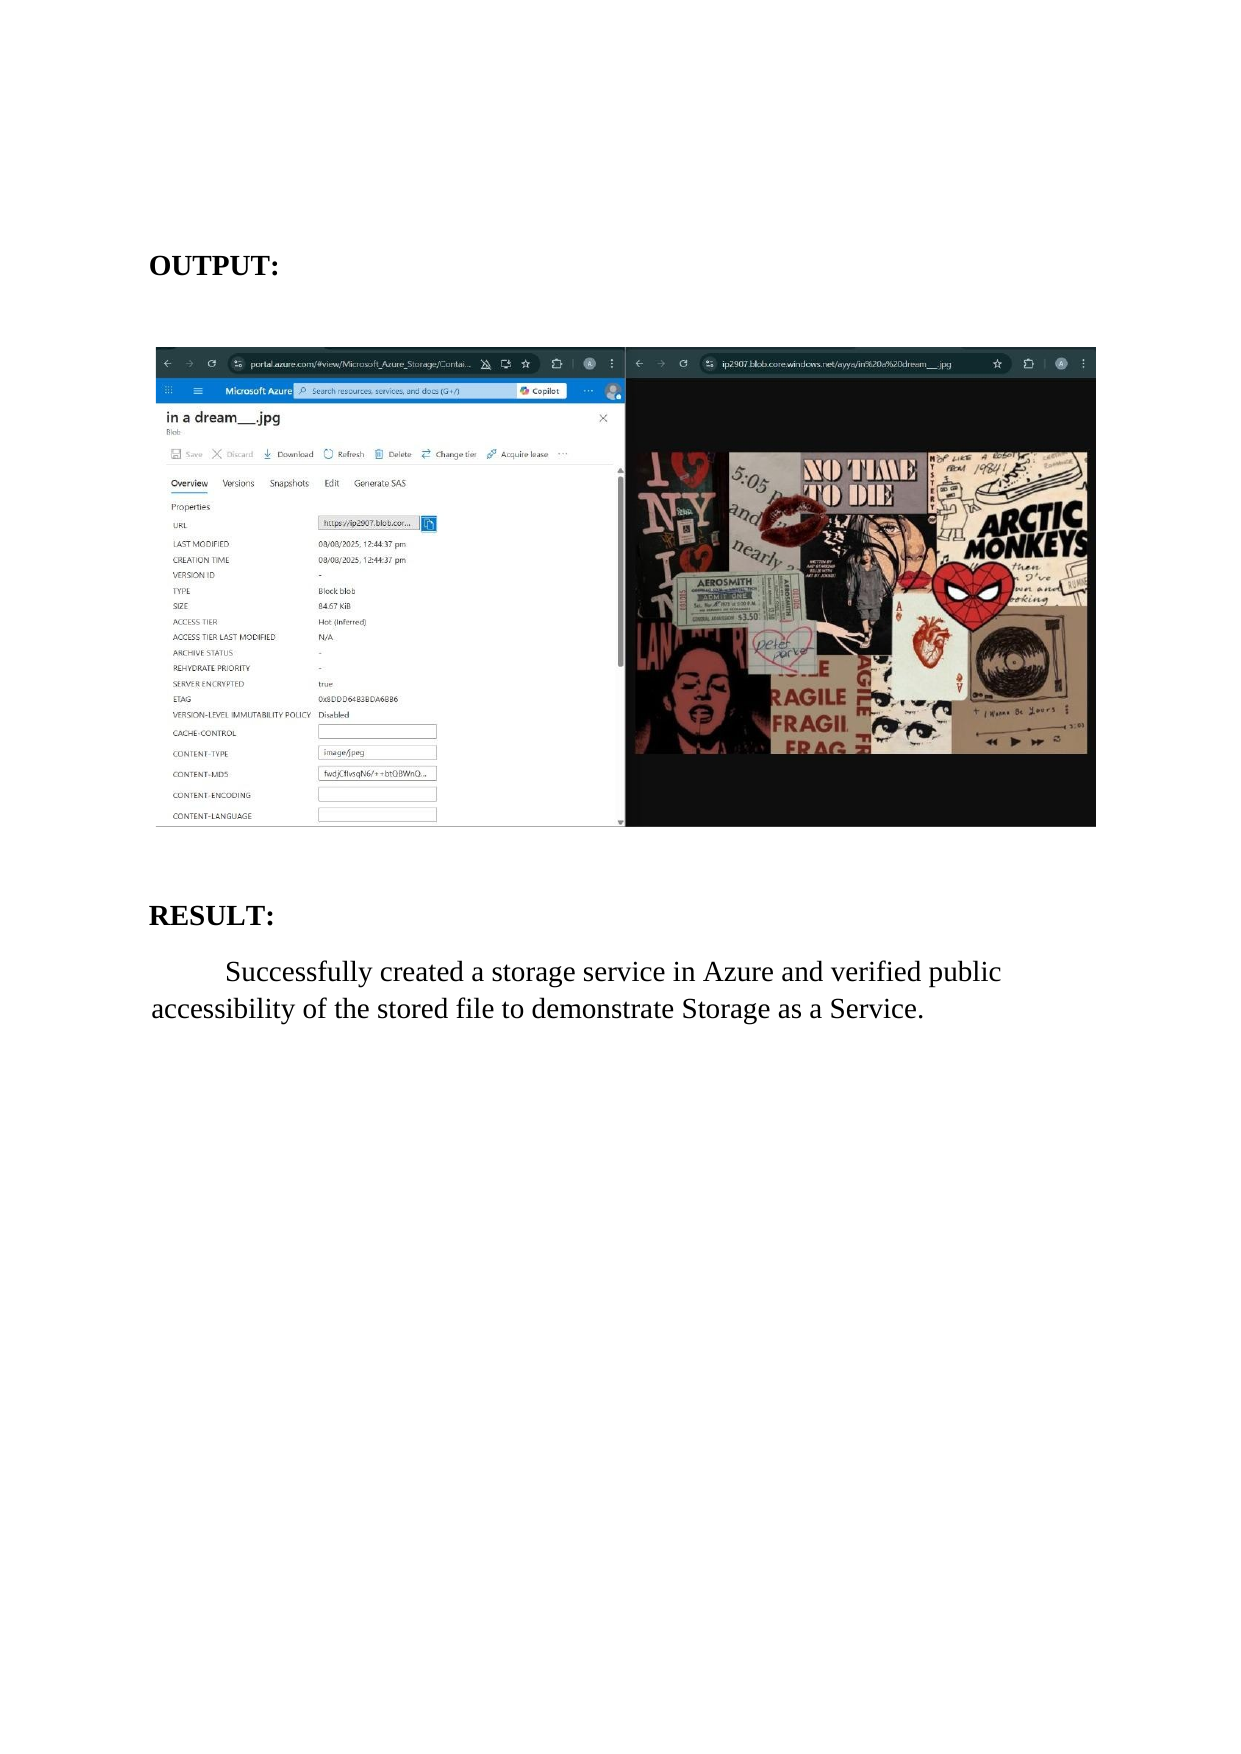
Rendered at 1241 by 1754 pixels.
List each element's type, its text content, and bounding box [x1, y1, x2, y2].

text Successfully created a storage service in Azure and verified public accessibility of the stored file to demonstrate Storage as a Service. [150, 954, 1096, 1024]
text OUTPUT: [148, 248, 1096, 281]
text RESULT: [148, 898, 1096, 932]
picture [155, 347, 1096, 827]
